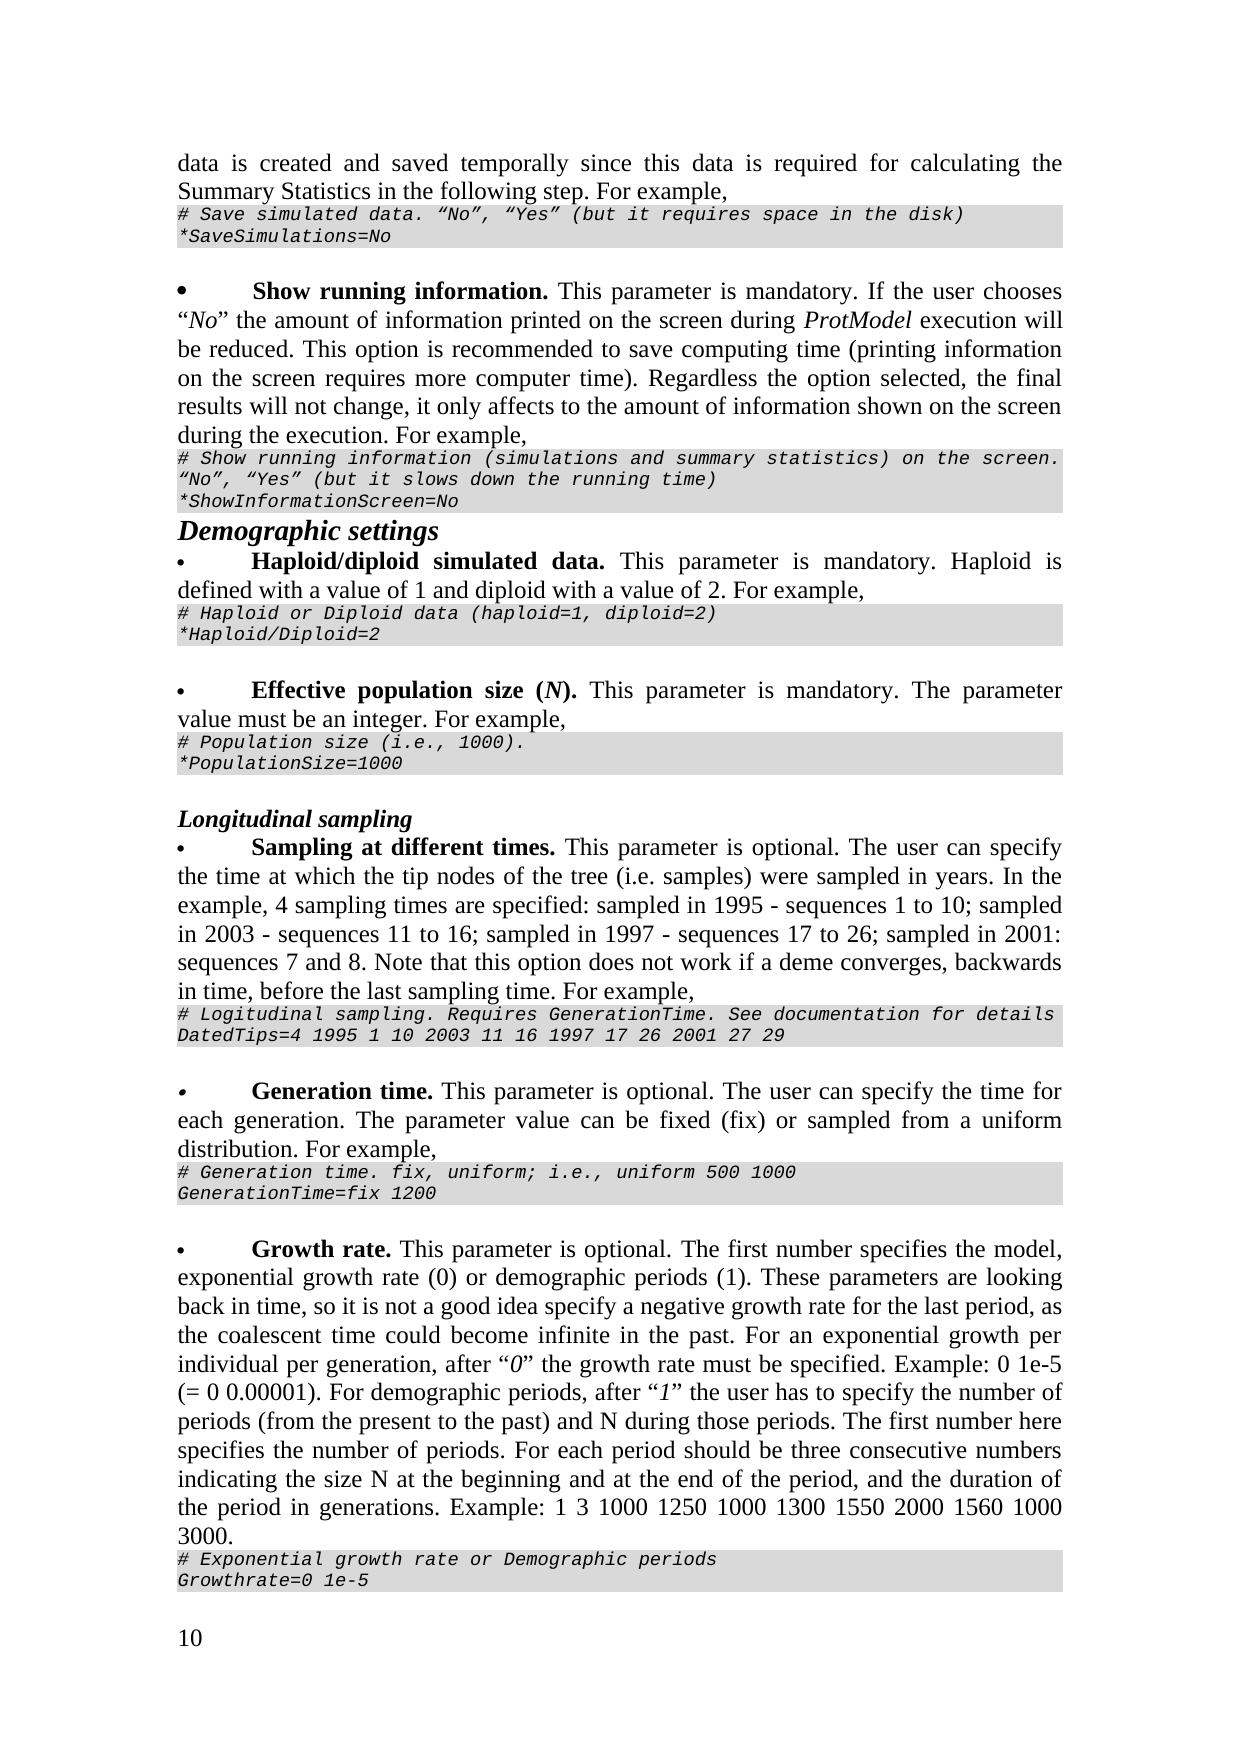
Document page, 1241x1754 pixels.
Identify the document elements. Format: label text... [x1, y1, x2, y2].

text *Haploid/Diploid=2 [177, 625, 1063, 646]
text # Save simulated data. “No”, “Yes” (but it requires space in the disk) [177, 205, 1063, 226]
text Longitudinal sampling [177, 804, 1063, 832]
list Effective population size (N). This parameter is mandatory. The parameter value must be an integer. For example, [177, 675, 1063, 732]
list Haploid/diploid simulated data. This parameter is mandatory. Haploid is defined with a value of 1 and diploid with a value of 2. For example, [177, 546, 1063, 604]
text *ShowInformationScreen=No [177, 491, 1063, 513]
text DatedTips=4 1995 1 10 2003 11 16 1997 17 26 2001 27 29 [177, 1026, 1063, 1047]
text # Show running information (simulations and summary statistics) on the screen. “No”, “Yes” (but it slows down the running time) [177, 449, 1063, 491]
list Growth rate. This parameter is optional. The first number specifies the model, exponential growth rate (0) or demographic periods (1). These parameters are looking back in time, so it is not a good idea specify a negative growth rate for the last period, as the coalescent time could become infinite in the past. For an exponential growth per individual per generation, after “0” the growth rate must be specified. Example: 0 1e-5 (= 0 0.00001). For demographic periods, after “1” the user has to specify the number of periods (from the present to the past) and N during those periods. The first number here specifies the number of periods. For each period should be three consecutive numbers indicating the size N at the beginning and at the end of the period, and the duration of the period in generations. Example: 1 3 1000 1250 1000 1300 1550 2000 1560 1000 3000. [177, 1234, 1063, 1550]
text GenerationTime=fix 1200 [177, 1184, 1063, 1205]
list Sampling at different times. This parameter is optional. The user can specify the time at which the tip nodes of the tree (i.e. samples) were sampled in years. In the example, 4 sampling times are specified: sampled in 1995 - sequences 1 to 10; sampled in 2003 - sequences 11 to 16; sampled in 1997 - sequences 17 to 26; sampled in 2001: sequences 7 and 8. Note that this option does not work if a deme converges, backwards in time, before the last sampling time. For example, [177, 832, 1063, 1005]
text *PopulationSize=1000 [177, 754, 1063, 775]
text # Generation time. fix, uniform; i.e., uniform 500 1000 [177, 1162, 1063, 1184]
text Demographic settings [177, 513, 1063, 546]
text # Logitudinal sampling. Requires GenerationTime. See documentation for details [177, 1005, 1063, 1026]
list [177, 148, 1063, 205]
text # Exponential growth rate or Demographic periods [177, 1550, 1063, 1571]
text *SaveSimulations=No [177, 226, 1063, 248]
list Generation time. This parameter is optional. The user can specify the time for each generation. The parameter value can be fixed (fix) or sampled from a uniform distribution. For example, [177, 1076, 1063, 1162]
list Show running information. This parameter is mandatory. If the user chooses “No” the amount of information printed on the screen during ProtModel execution will be reduced. This option is recommended to save computing time (printing information on the screen requires more computer time). Regardless the option selected, the final results will not change, it only affects to the amount of information shown on the screen during the execution. For example, [177, 276, 1063, 449]
text # Haploid or Diploid data (haploid=1, diploid=2) [177, 604, 1063, 625]
text Growthrate=0 1e-5 [177, 1571, 1063, 1592]
text # Population size (i.e., 1000). [177, 732, 1063, 754]
